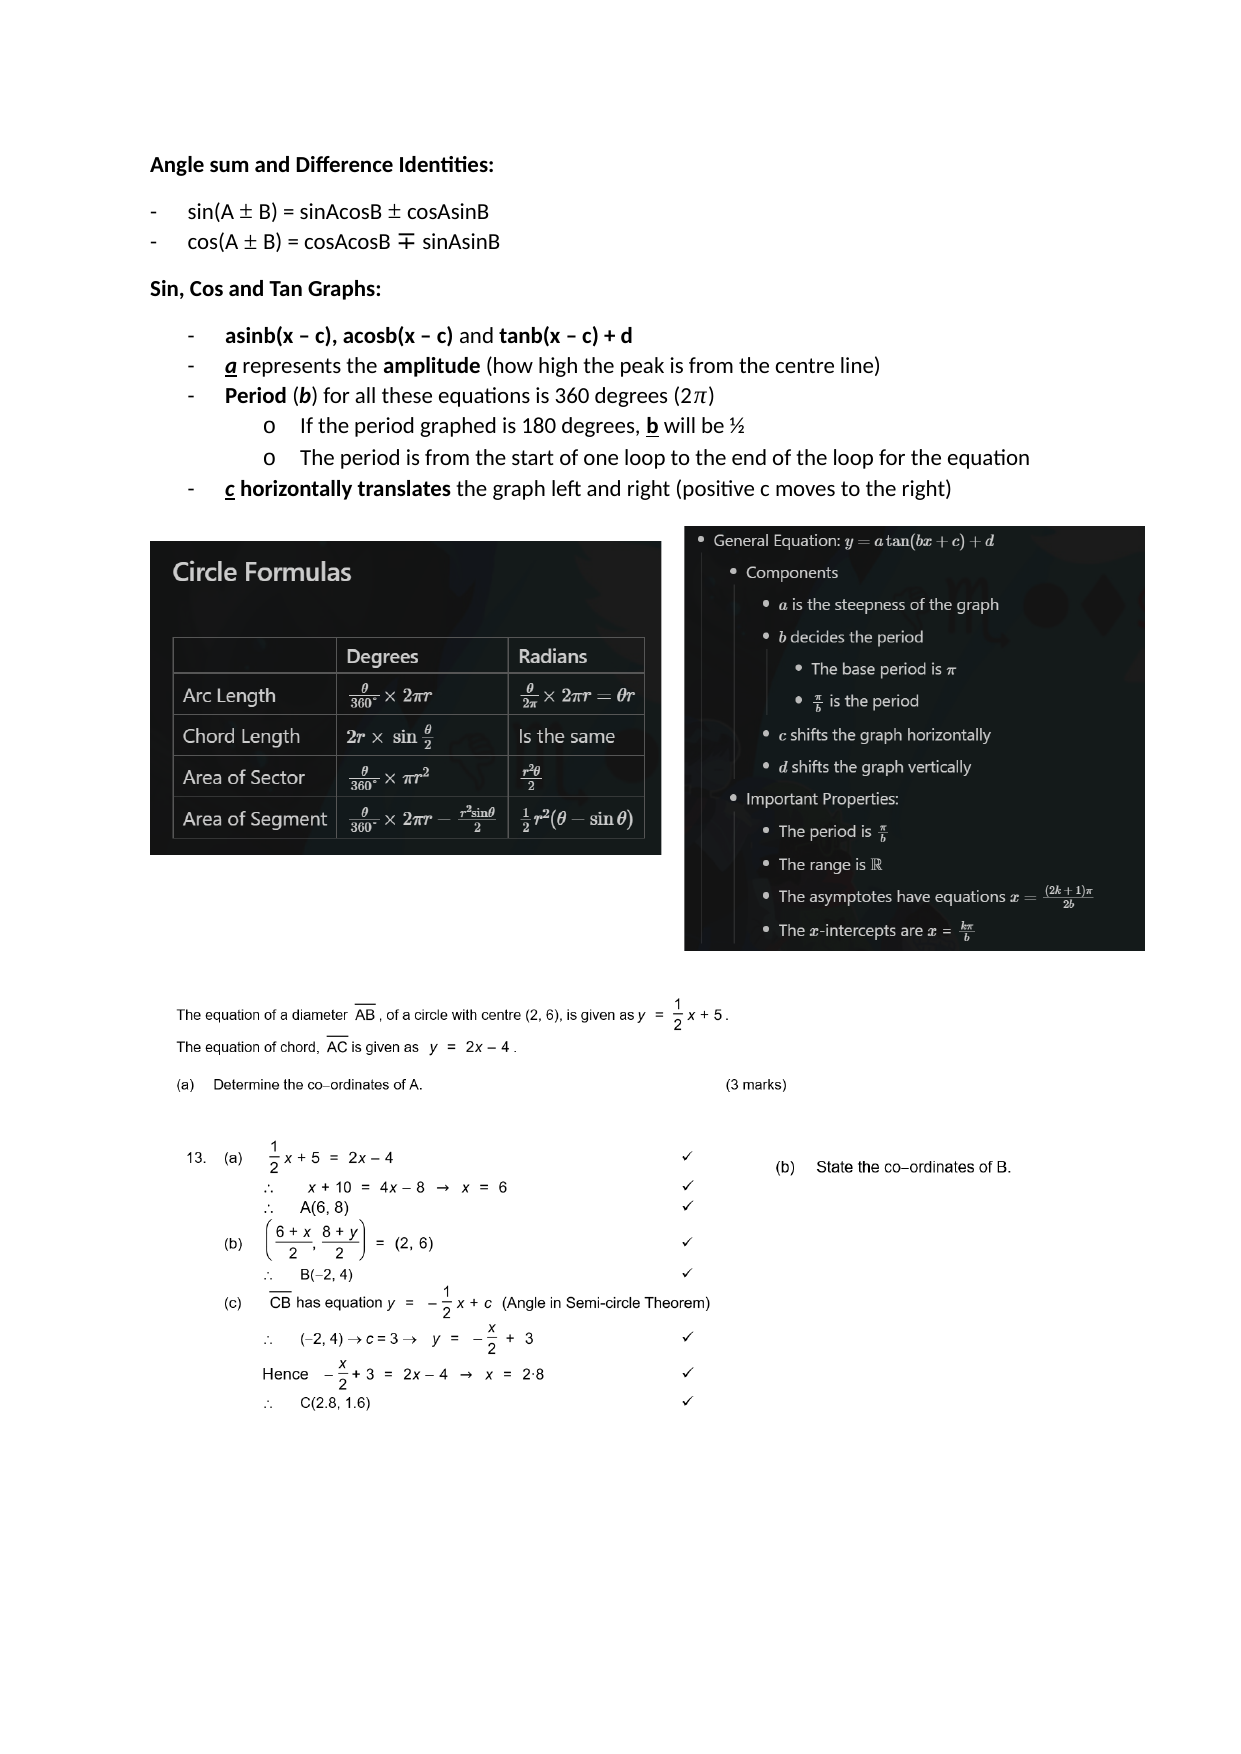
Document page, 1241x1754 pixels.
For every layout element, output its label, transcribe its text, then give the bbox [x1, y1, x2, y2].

list c horizontally translates the graph left and right (positive c moves to the right) [187, 474, 1090, 502]
list Period (b) for all these equations is 360 degrees (2) [187, 381, 1090, 409]
picture [684, 526, 1145, 951]
list asinb(x – c), acosb(x – c) and tanb(x – c) + d [187, 321, 1090, 349]
picture [150, 1128, 728, 1421]
text Angle sum and Difference Identities: [150, 150, 1090, 178]
picture [755, 1133, 1041, 1193]
list a represents the amplitude (how high the peak is from the centre line) [187, 351, 1090, 379]
picture [150, 541, 662, 855]
list If the period graphed is 180 degrees, b will be ½ [262, 411, 1090, 441]
text Sin, Cos and Tan Graphs: [150, 274, 1090, 302]
picture [150, 984, 815, 1113]
list sin(A B) = sinAcosB cosAsinB [150, 197, 1090, 225]
list cos(A B) = cosAcosB sinAsinB [150, 227, 1090, 255]
list The period is from the start of one loop to the end of the loop for the equation [262, 443, 1090, 472]
